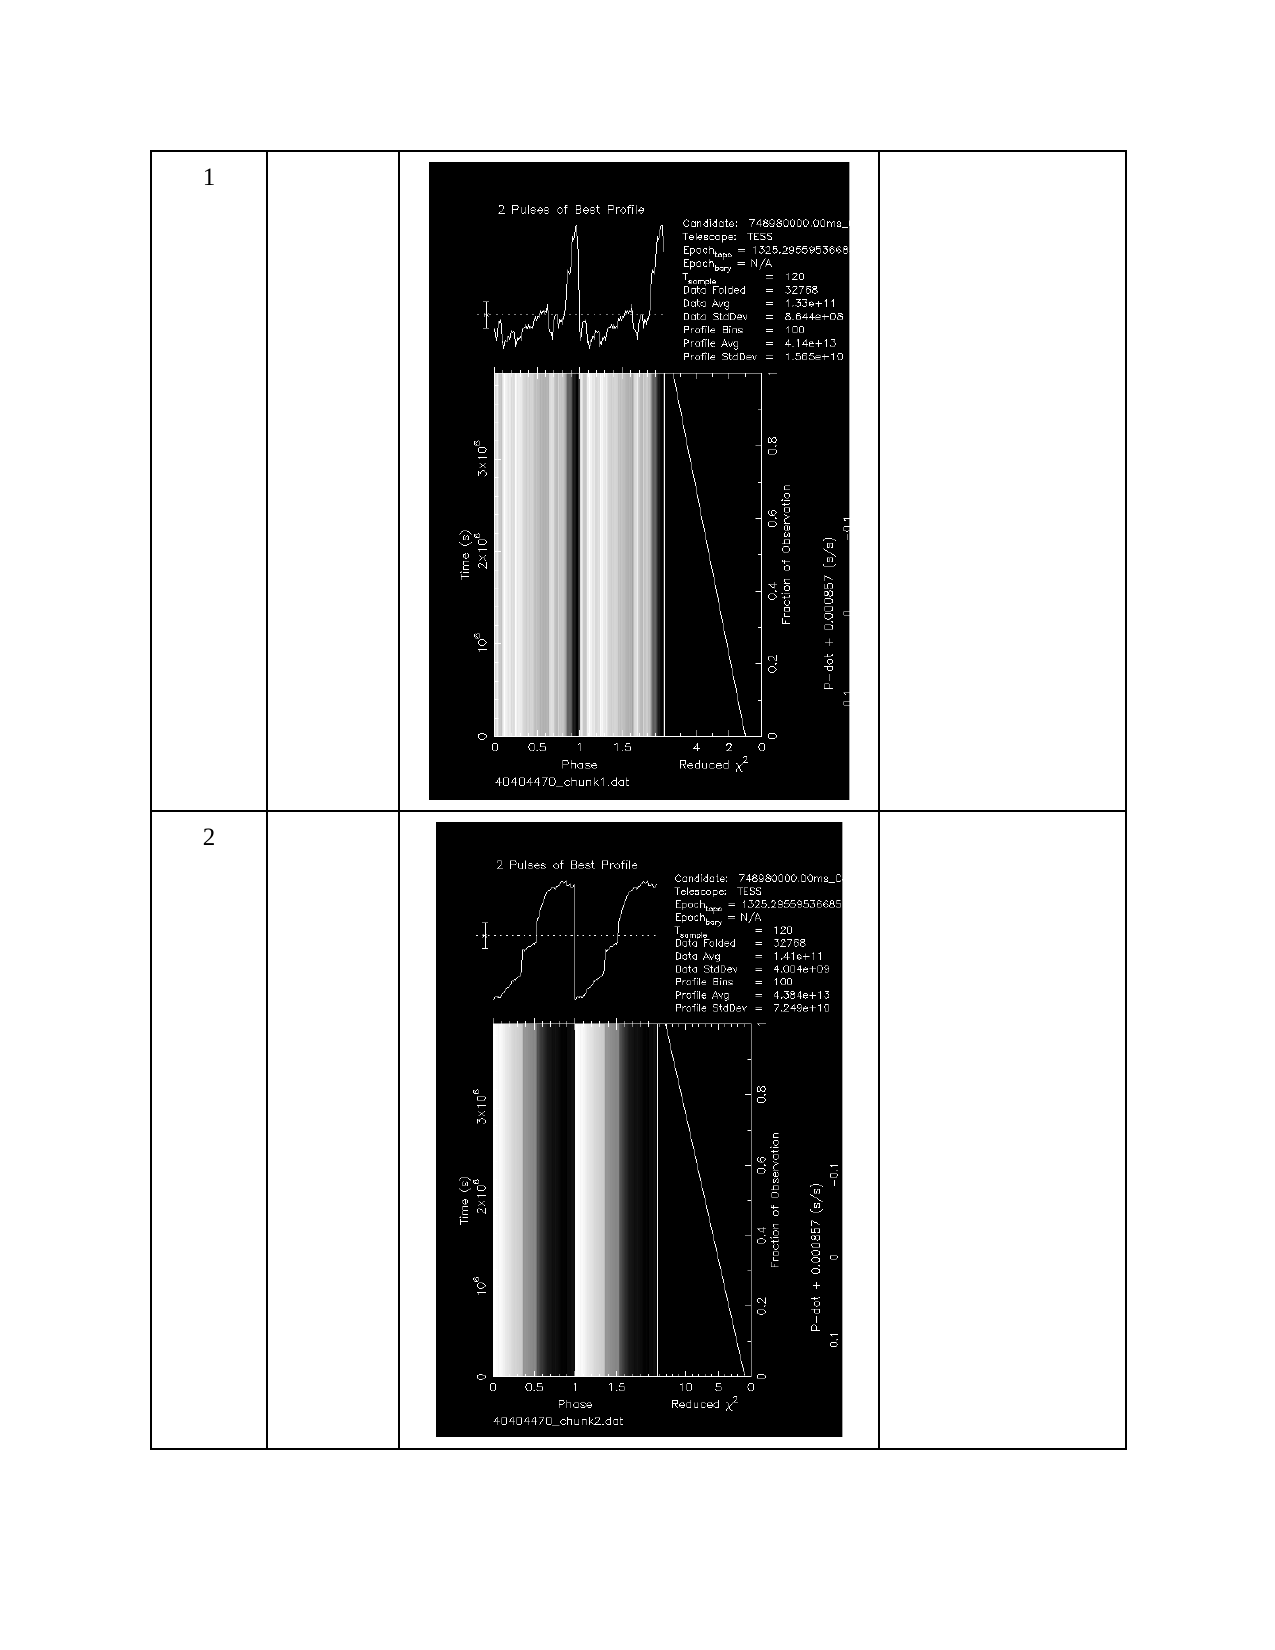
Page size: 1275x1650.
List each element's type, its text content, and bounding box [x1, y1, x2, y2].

table_cell 2 [152, 812, 266, 1447]
table_cell [880, 152, 1125, 810]
table_cell 1 [152, 152, 266, 810]
picture [436, 822, 843, 1437]
table_cell [880, 812, 1125, 1447]
table_cell [400, 152, 878, 810]
table_cell [400, 812, 878, 1447]
picture [429, 162, 850, 800]
table_cell [268, 812, 398, 1447]
table_cell [268, 152, 398, 810]
